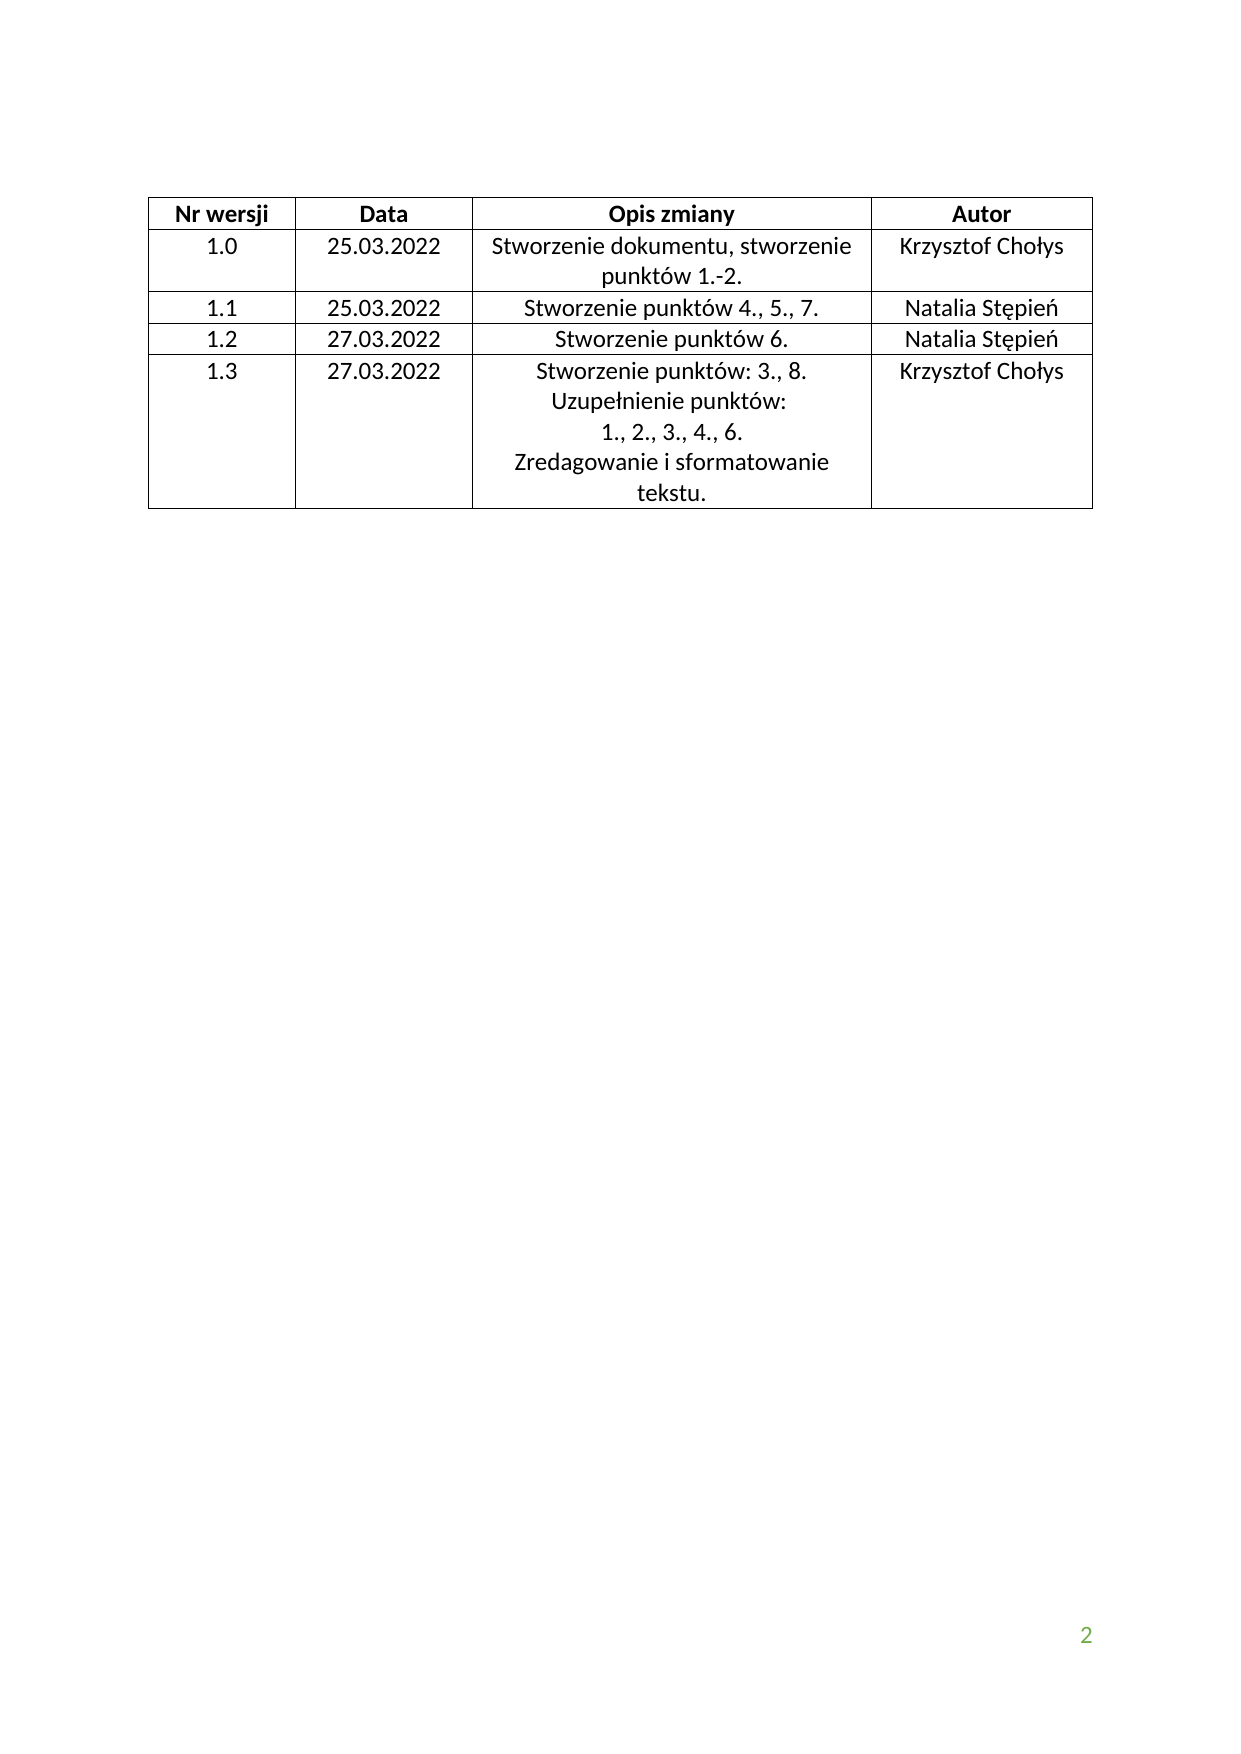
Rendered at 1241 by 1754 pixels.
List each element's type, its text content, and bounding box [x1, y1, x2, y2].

table_cell Stworzenie punktów 4., 5., 7. [473, 292, 871, 322]
table_cell Stworzenie dokumentu, stworzenie punktów 1.-2. [473, 230, 871, 291]
table_cell 1.0 [149, 230, 295, 291]
table_cell Krzysztof Chołys [872, 230, 1092, 291]
table_cell 27.03.2022 [296, 324, 472, 354]
table_cell Natalia Stępień [872, 292, 1092, 322]
table_header Data [296, 198, 472, 229]
table_cell Krzysztof Chołys [872, 355, 1092, 508]
table_header Autor [872, 198, 1092, 229]
table_cell 1.2 [149, 324, 295, 354]
table_cell Stworzenie punktów: 3., 8. Uzupełnienie punktów: 1., 2., 3., 4., 6. Zredagowanie i sformatowanie tekstu. [473, 355, 871, 508]
table_cell 1.1 [149, 292, 295, 322]
table_cell Natalia Stępień [872, 324, 1092, 354]
table_cell 25.03.2022 [296, 230, 472, 291]
table_cell 25.03.2022 [296, 292, 472, 322]
table_header Nr wersji [149, 198, 295, 229]
table_cell 27.03.2022 [296, 355, 472, 508]
table_cell 1.3 [149, 355, 295, 508]
table_cell Stworzenie punktów 6. [473, 324, 871, 354]
table_header Opis zmiany [473, 198, 871, 229]
